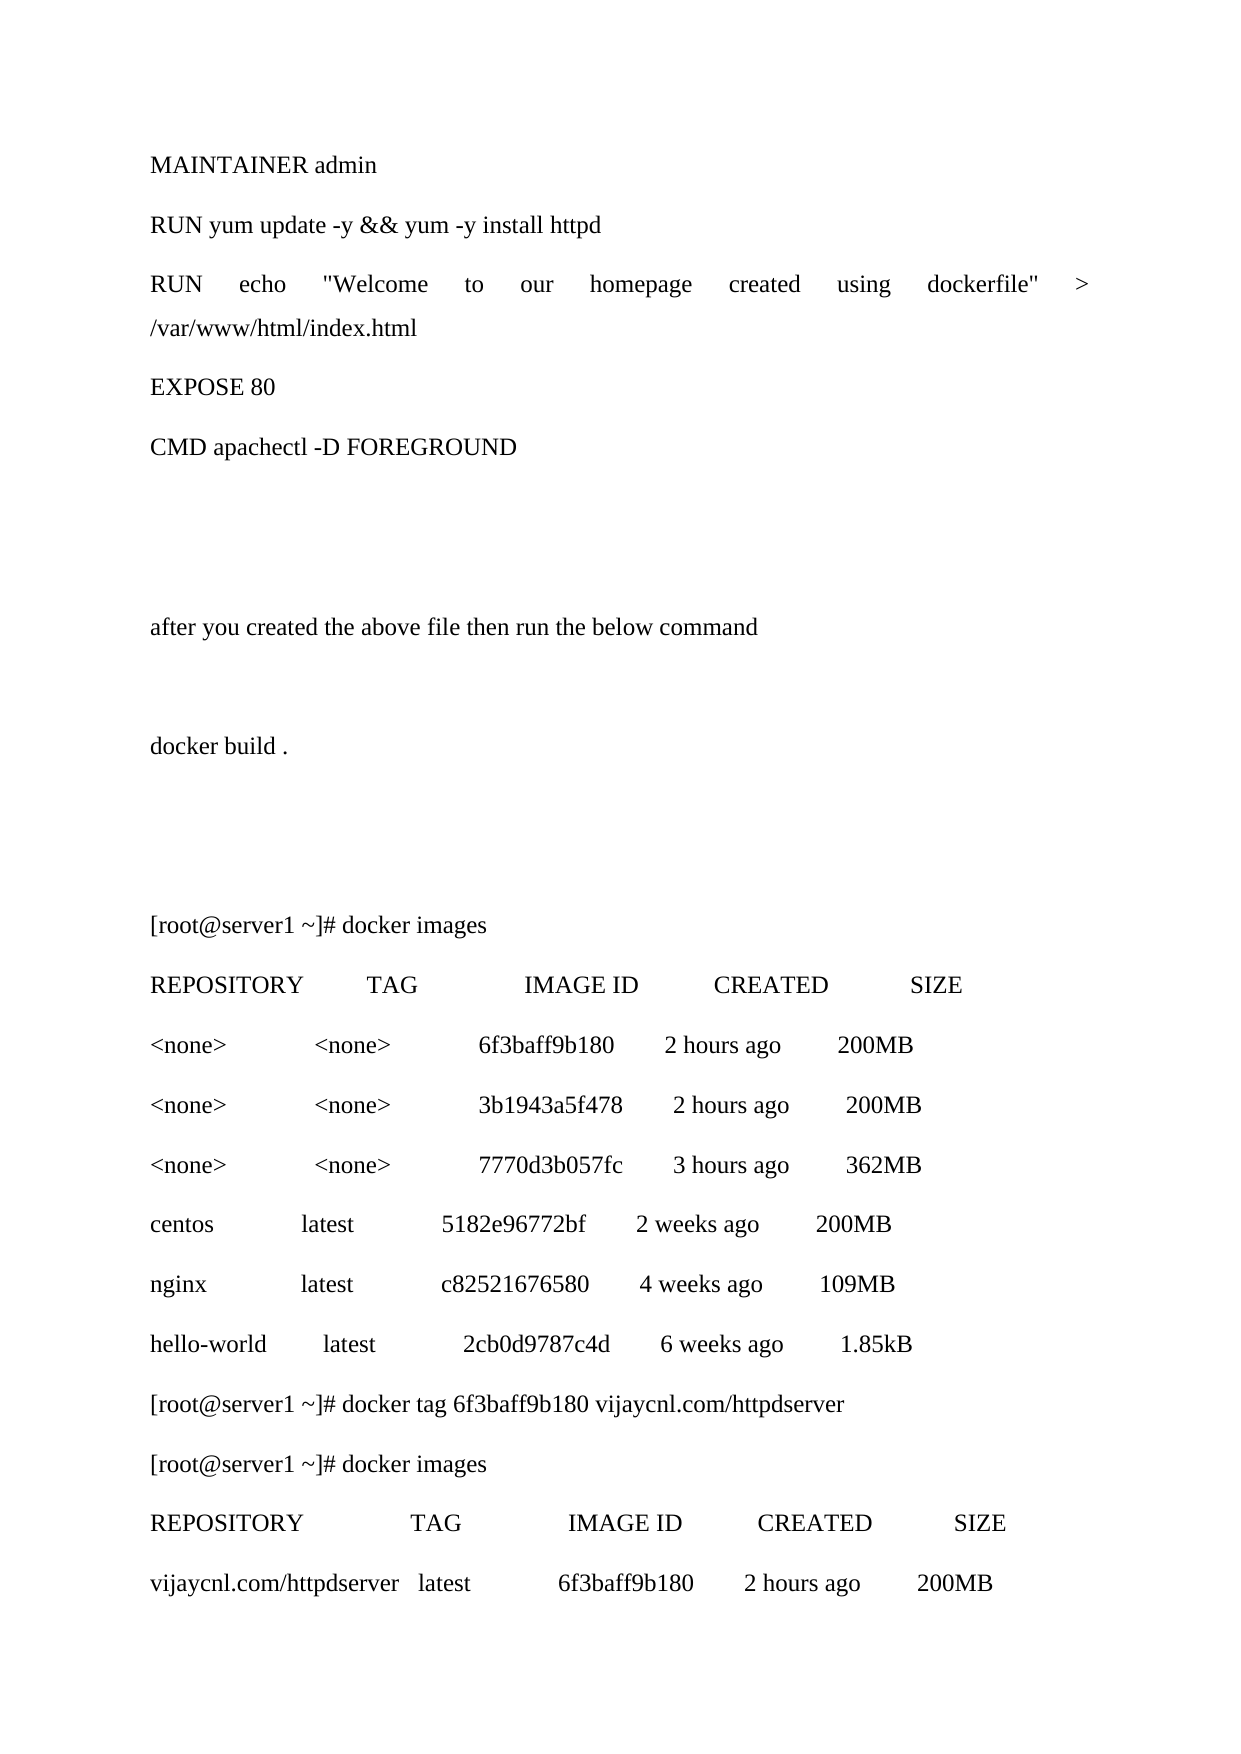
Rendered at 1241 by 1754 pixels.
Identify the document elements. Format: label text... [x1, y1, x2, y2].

text REPOSITORY TAG IMAGE ID CREATED SIZE [150, 1508, 1090, 1537]
text hello-world latest 2cb0d9787c4d 6 weeks ago 1.85kB [150, 1329, 1090, 1358]
text <none> <none> 6f3baff9b180 2 hours ago 200MB [150, 1030, 1090, 1059]
text MAINTAINER admin [150, 150, 1090, 179]
text [root@server1 ~]# docker images [150, 1449, 1090, 1477]
text vijaycnl.com/httpdserver latest 6f3baff9b180 2 hours ago 200MB [150, 1568, 1090, 1597]
text CMD apachectl -D FOREGROUND [150, 432, 1090, 461]
text <none> <none> 7770d3b057fc 3 hours ago 362MB [150, 1150, 1090, 1178]
text REPOSITORY TAG IMAGE ID CREATED SIZE [150, 970, 1090, 999]
text <none> <none> 3b1943a5f478 2 hours ago 200MB [150, 1090, 1090, 1119]
text centos latest 5182e96772bf 2 weeks ago 200MB [150, 1209, 1090, 1238]
text [root@server1 ~]# docker images [150, 911, 1090, 939]
text after you created the above file then run the below command [150, 612, 1090, 640]
text docker build . [150, 731, 1090, 760]
text [root@server1 ~]# docker tag 6f3baff9b180 vijaycnl.com/httpdserver [150, 1389, 1090, 1418]
text EXPOSE 80 [150, 372, 1090, 401]
text RUN yum update -y && yum -y install httpd [150, 210, 1090, 238]
text nginx latest c82521676580 4 weeks ago 109MB [150, 1269, 1090, 1298]
text RUN echo "Welcome to our homepage created using dockerfile" > /var/www/html/index.html [150, 269, 1090, 341]
